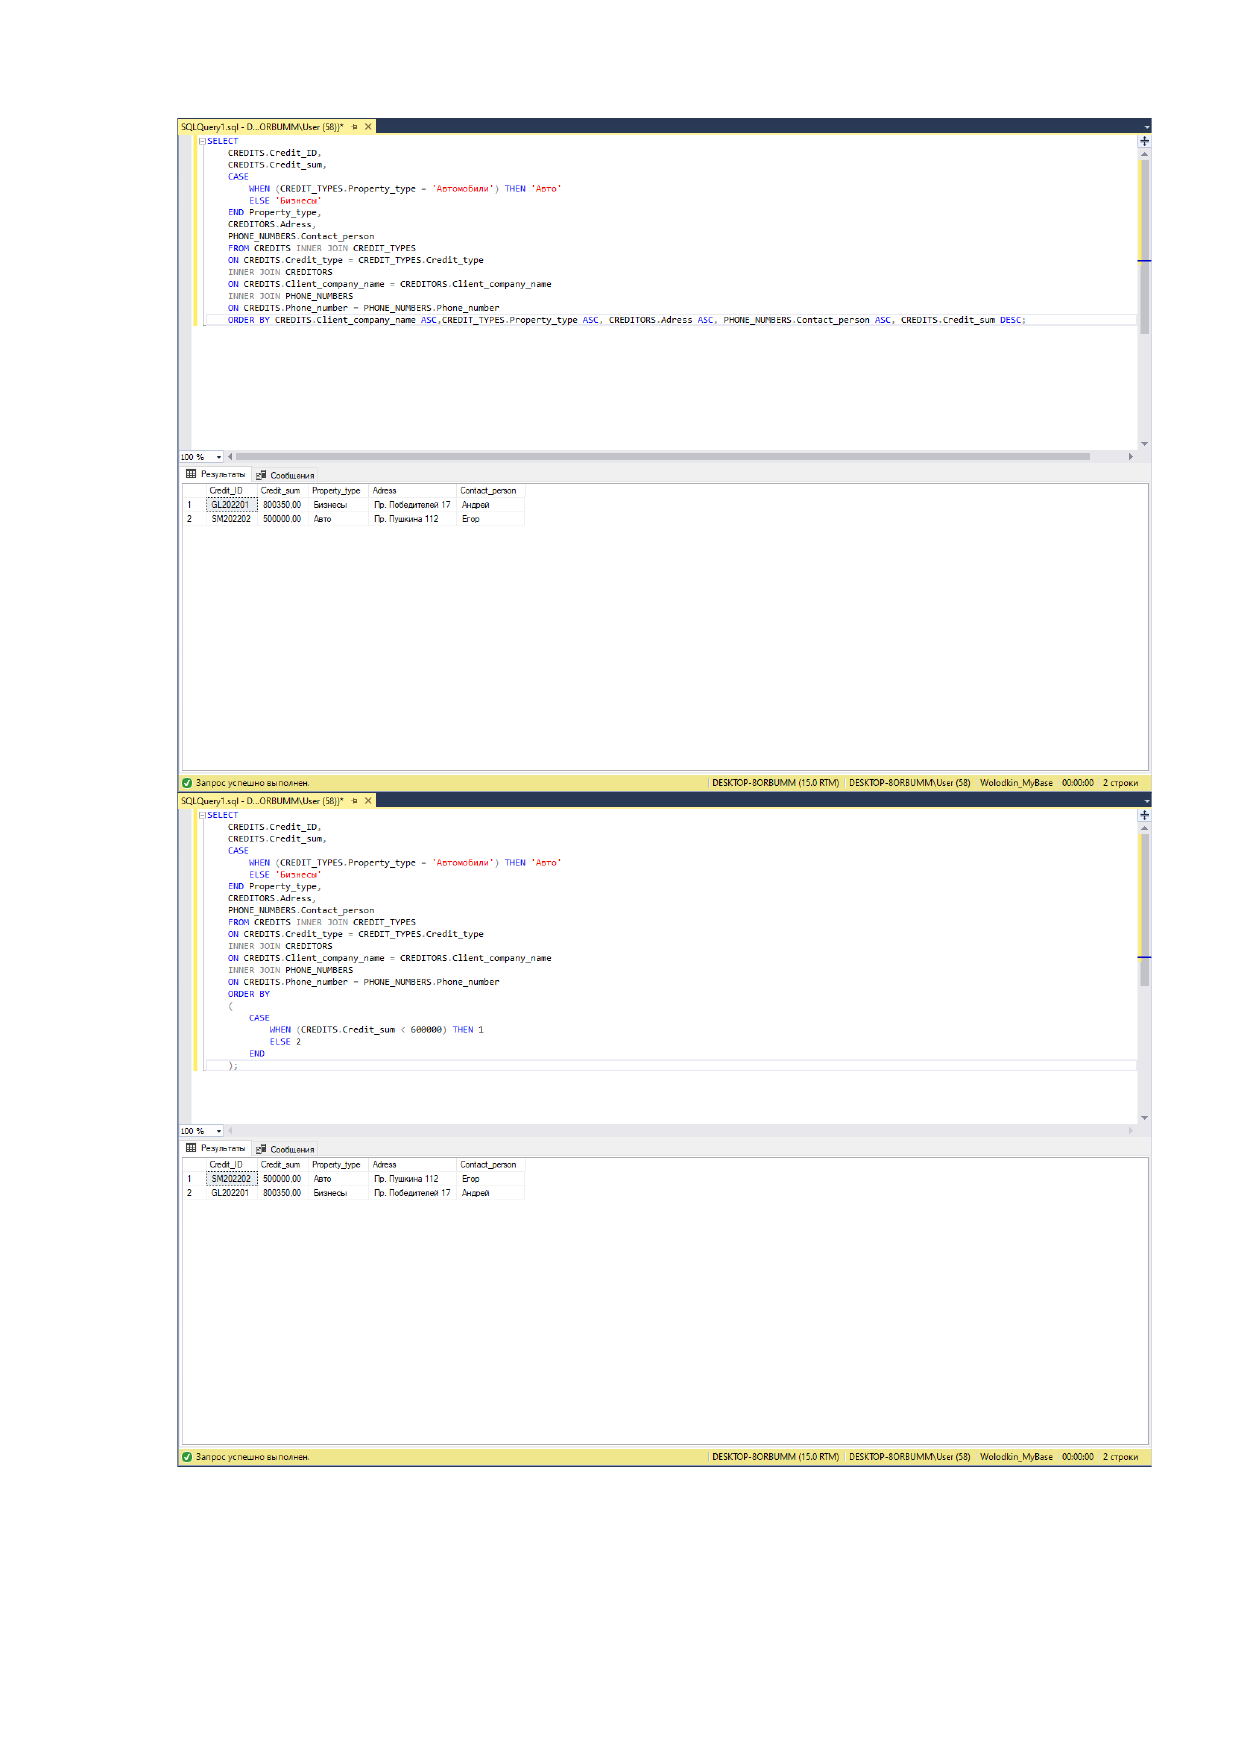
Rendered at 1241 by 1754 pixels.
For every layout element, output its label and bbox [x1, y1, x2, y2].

picture [177, 118, 1152, 1467]
